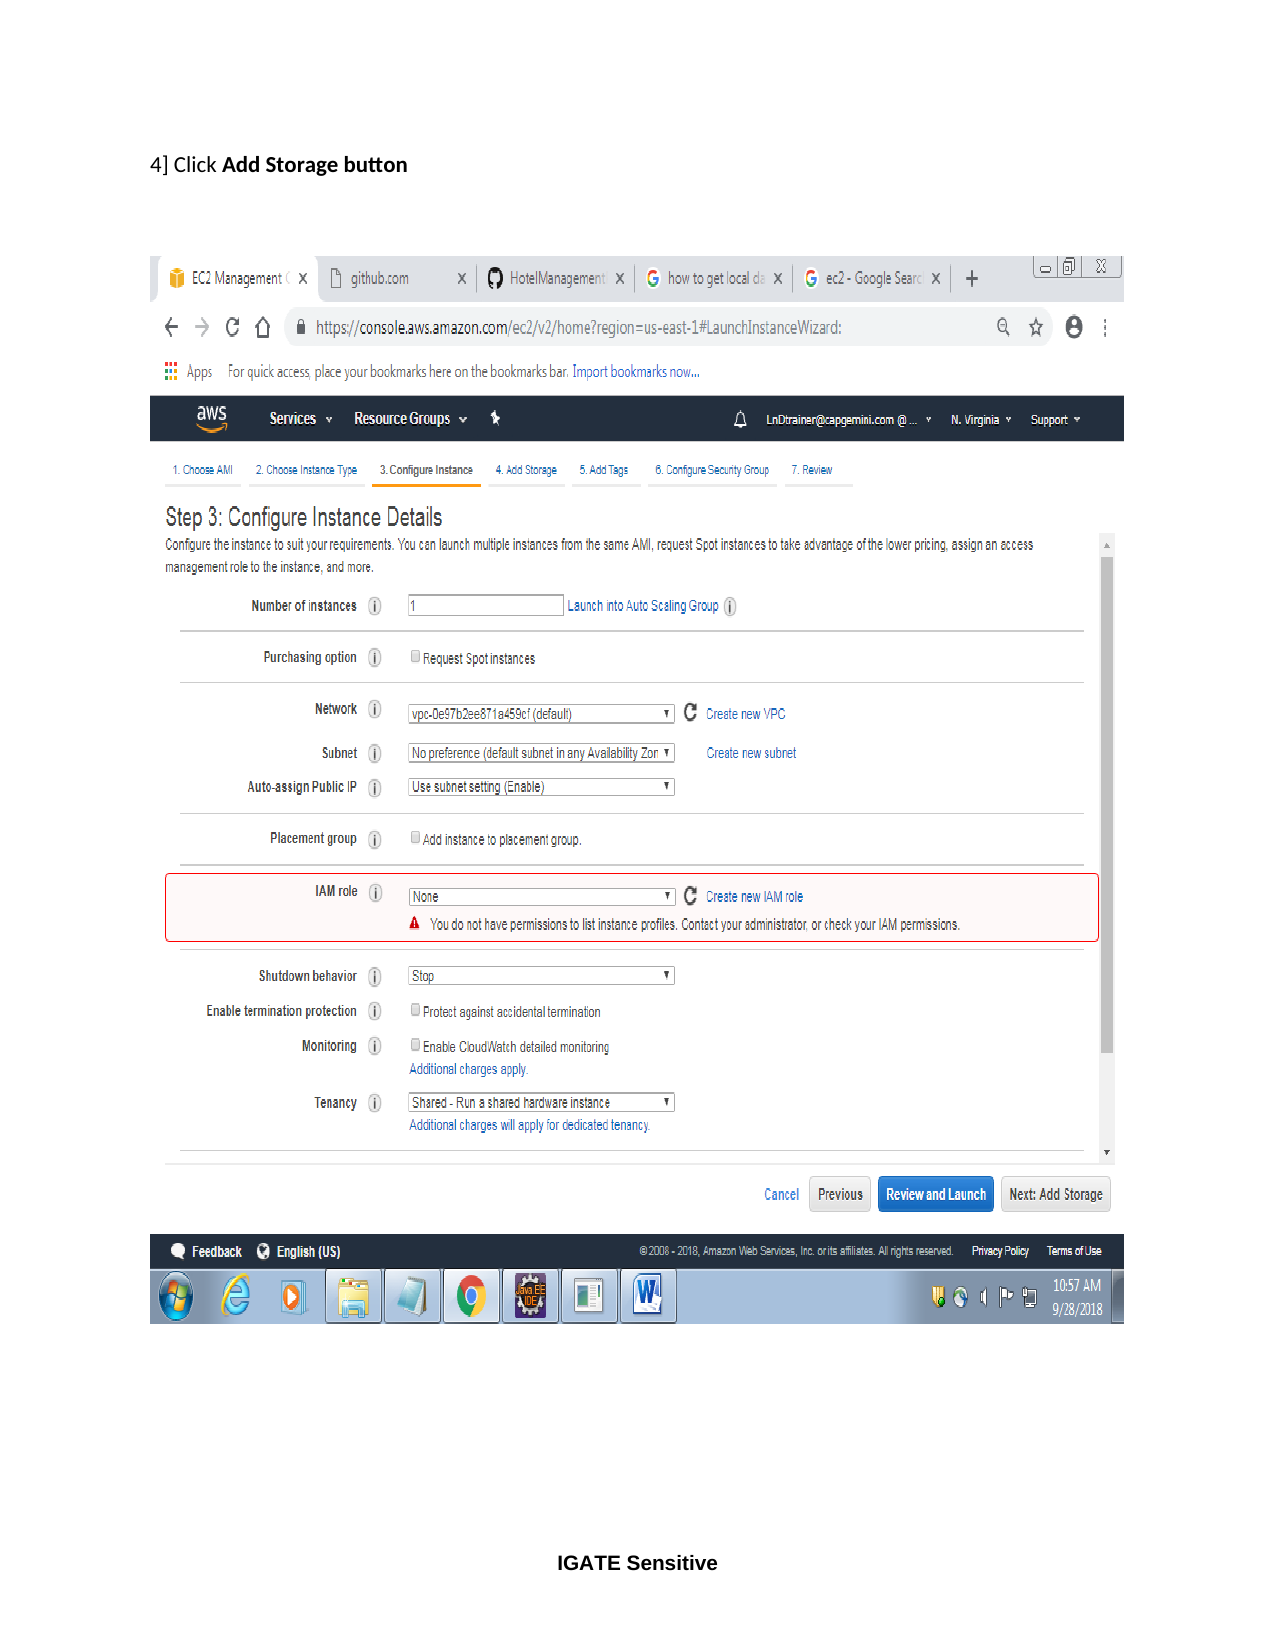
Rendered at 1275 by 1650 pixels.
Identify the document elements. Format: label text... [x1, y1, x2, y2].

text 4] Click Add Storage button [150, 150, 1125, 178]
picture [150, 256, 1124, 1324]
